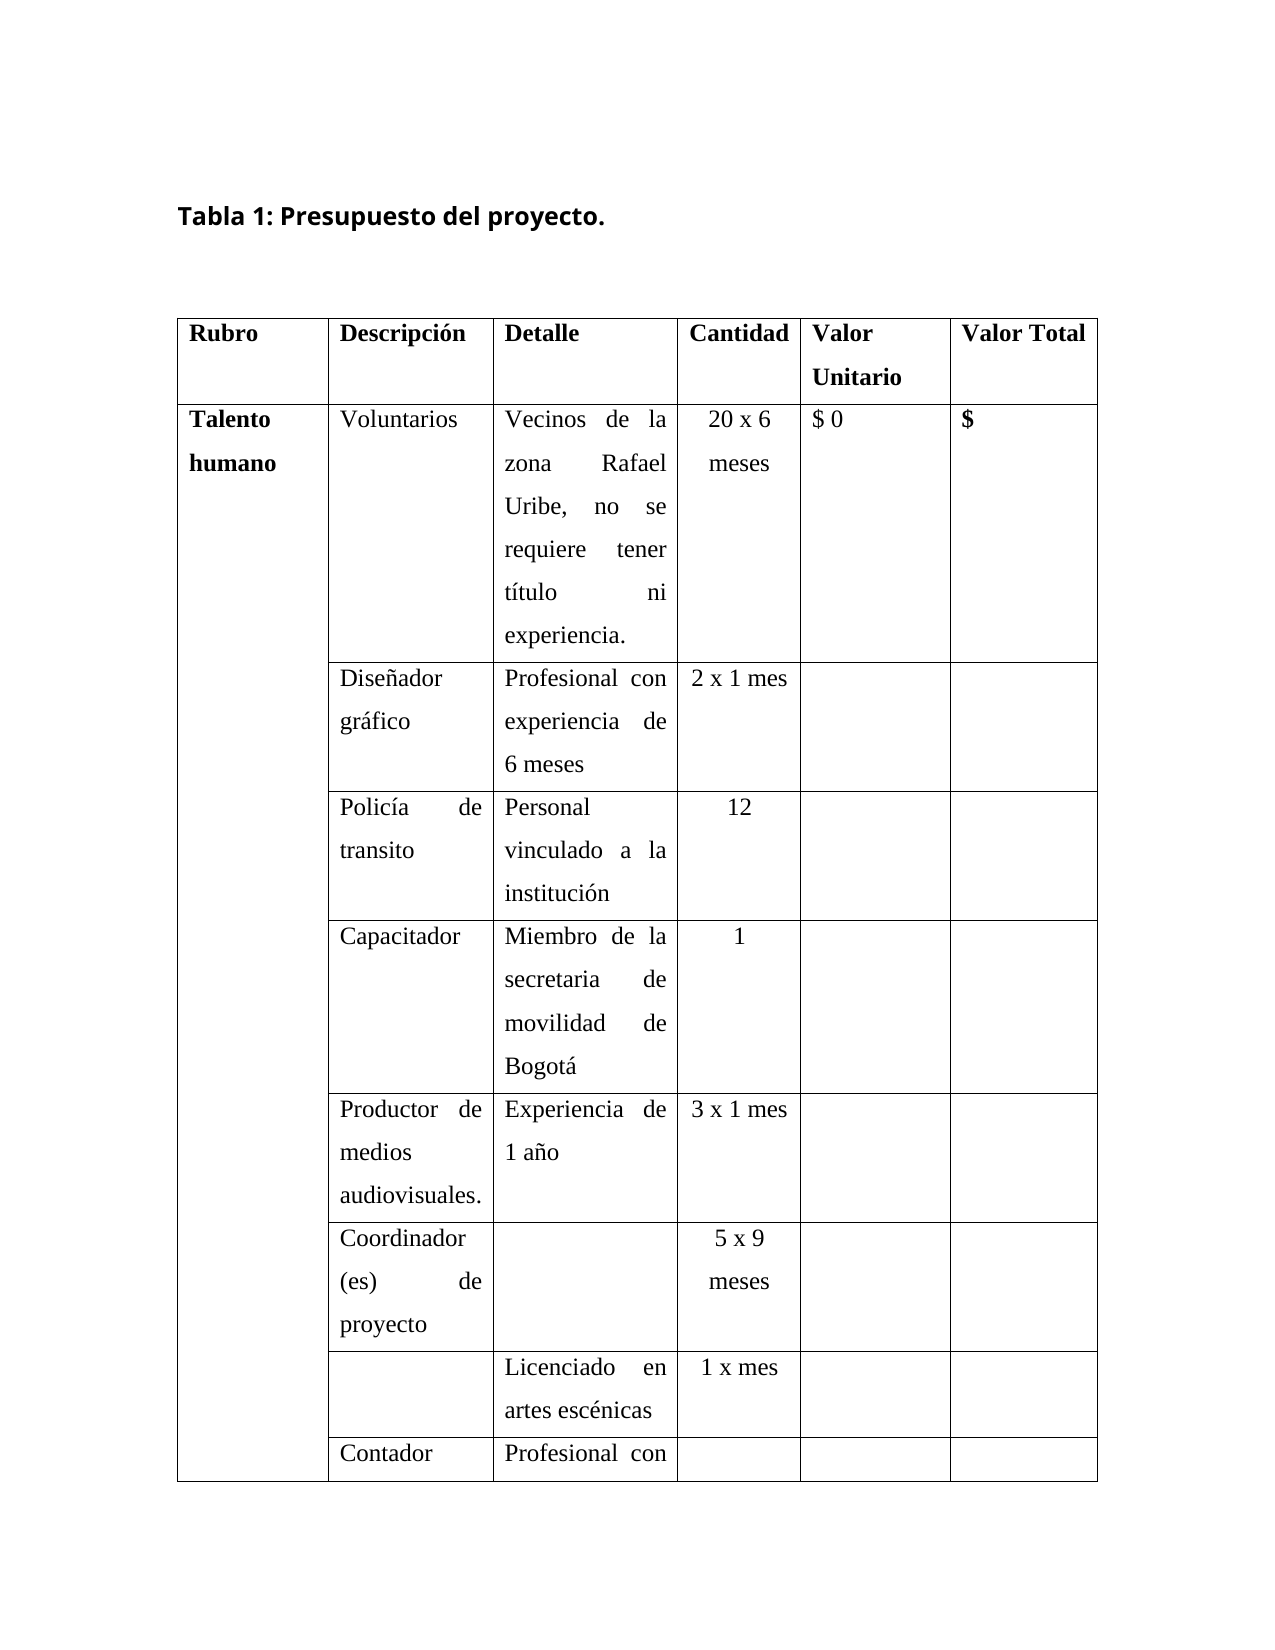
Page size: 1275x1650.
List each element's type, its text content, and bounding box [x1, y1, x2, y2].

table_cell 1 [678, 921, 800, 1093]
table_cell $ 0 [801, 405, 950, 662]
table_header Rubro [178, 319, 328, 403]
table_cell Capacitador [329, 921, 493, 1093]
table_cell Miembro de la secretaria de movilidad de Bogotá [494, 921, 677, 1093]
table_cell [801, 1352, 950, 1437]
table_cell [678, 1438, 800, 1481]
table_cell 2 x 1 mes [678, 663, 800, 791]
table_cell [951, 663, 1097, 791]
table_header Detalle [494, 319, 677, 403]
table_cell [951, 921, 1097, 1093]
table_cell Profesional con experiencia de 6 meses [494, 663, 677, 791]
table_cell 12 [678, 792, 800, 920]
table_cell [801, 1438, 950, 1481]
table_header Cantidad [678, 319, 800, 403]
table_cell Licenciado en artes escénicas [494, 1352, 677, 1437]
table_cell [329, 1352, 493, 1437]
table_cell 1 x mes [678, 1352, 800, 1437]
table_cell [801, 1223, 950, 1351]
table_cell [494, 1223, 677, 1351]
table_cell 20 x 6 meses [678, 405, 800, 662]
table_cell Voluntarios [329, 405, 493, 662]
table_cell $ [951, 405, 1097, 662]
text Tabla 1: Presupuesto del proyecto. [177, 199, 1098, 233]
table_cell [951, 792, 1097, 920]
table_cell [801, 921, 950, 1093]
table_cell Talento humano [178, 405, 328, 1481]
table_cell [801, 1094, 950, 1222]
table_cell 3 x 1 mes [678, 1094, 800, 1222]
table_cell Vecinos de la zona Rafael Uribe, no se requiere tener título ni experiencia. [494, 405, 677, 662]
table_cell Experiencia de 1 año [494, 1094, 677, 1222]
table_cell Contador [329, 1438, 493, 1481]
table_header Descripción [329, 319, 493, 403]
table_cell Profesional con experiencia de 2 años [494, 1438, 677, 1481]
table_cell [951, 1352, 1097, 1437]
table_header Valor Total [951, 319, 1097, 403]
table_cell [801, 663, 950, 791]
table_cell Policía de transito [329, 792, 493, 920]
table_header Valor Unitario [801, 319, 950, 403]
table_cell Coordinador (es) de proyecto [329, 1223, 493, 1351]
table_cell Personal vinculado a la institución [494, 792, 677, 920]
table_cell Productor de medios audiovisuales. [329, 1094, 493, 1222]
table_cell [951, 1438, 1097, 1481]
table_cell [951, 1094, 1097, 1222]
table_cell [801, 792, 950, 920]
table_cell Diseñador gráfico [329, 663, 493, 791]
table_cell 5 x 9 meses [678, 1223, 800, 1351]
table_cell [951, 1223, 1097, 1351]
